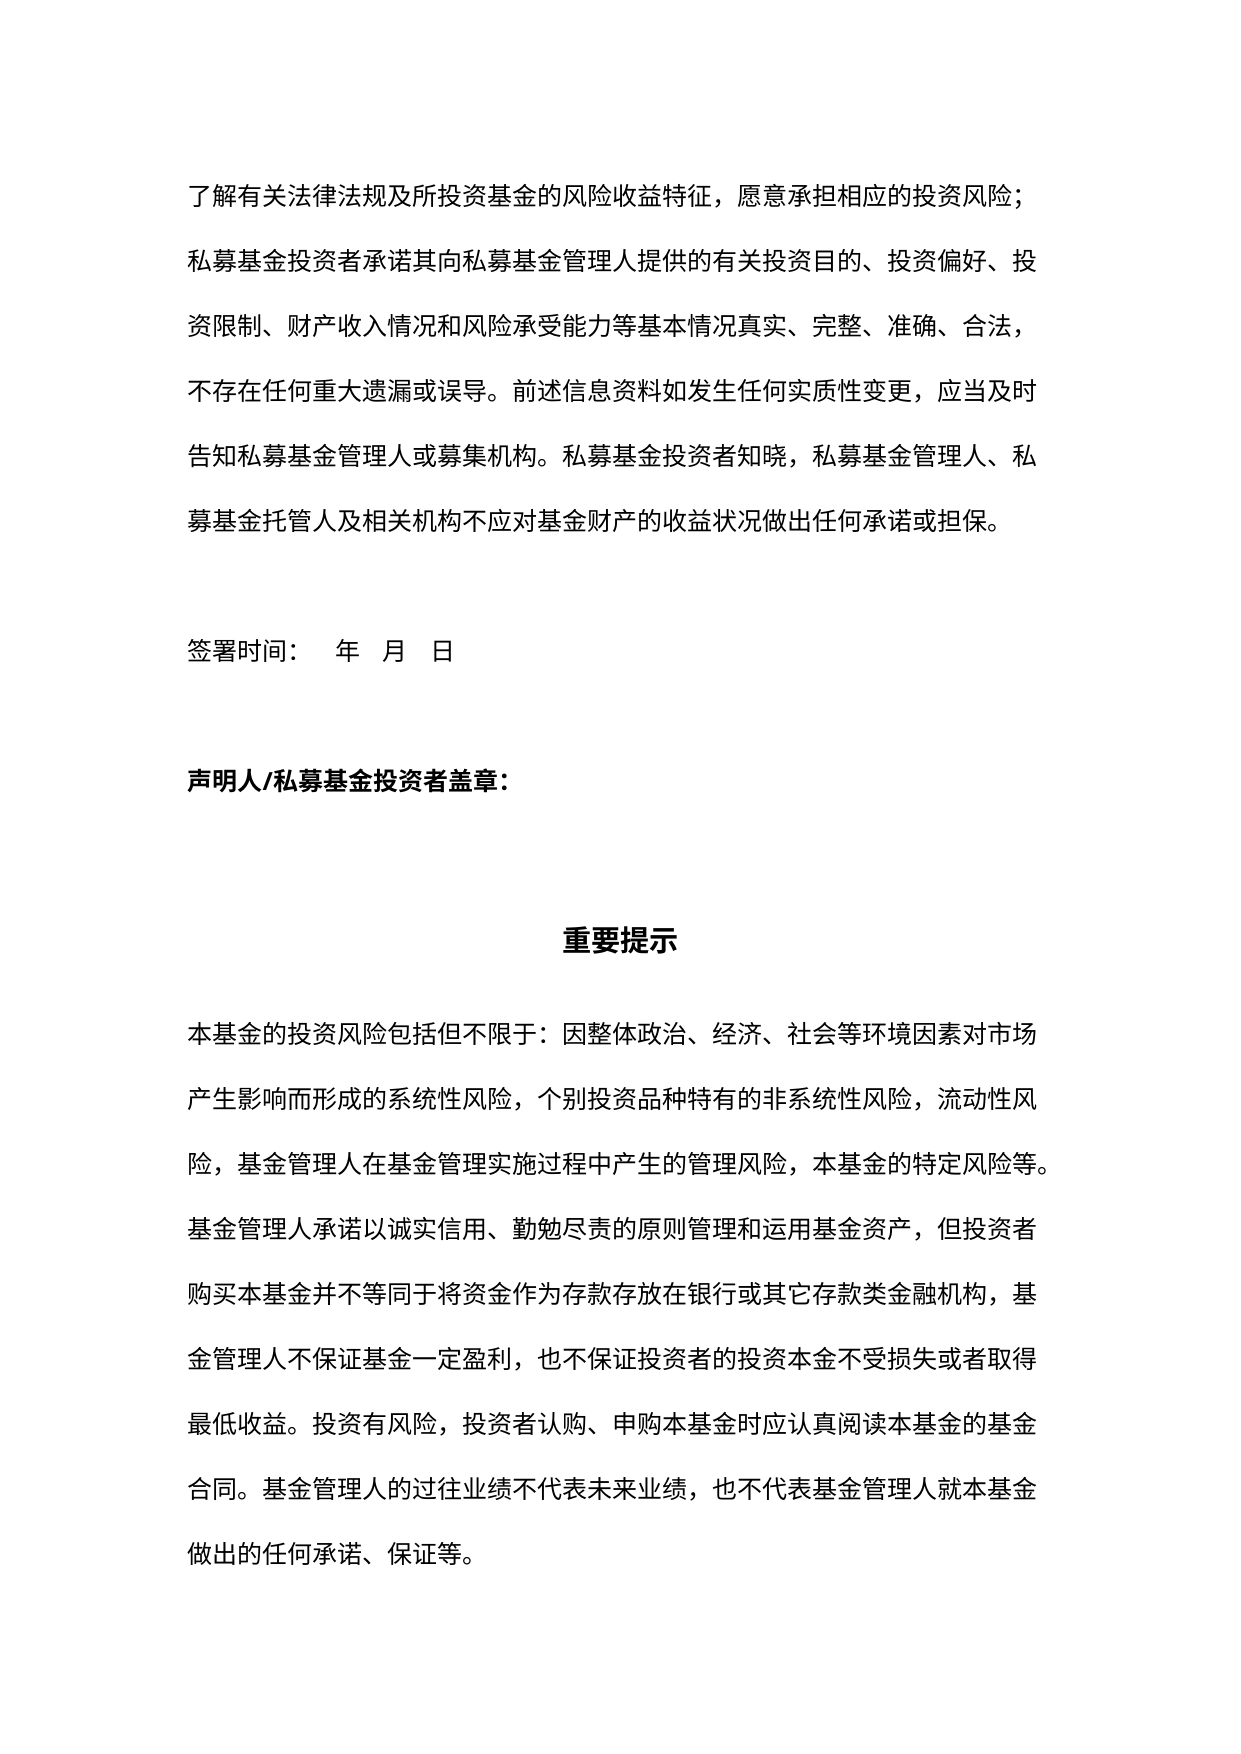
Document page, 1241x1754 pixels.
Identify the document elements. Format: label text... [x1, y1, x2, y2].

text 本基金的投资风险包括但不限于：因整体政治、经济、社会等环境因素对市场产生影响而形成的系统性风险，个别投资品种特有的非系统性风险，流动性风险，基金管理人在基金管理实施过程中产生的管理风险，本基金的特定风险等。 [187, 1000, 1053, 1195]
subtitle 重要提示 [187, 906, 1053, 971]
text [187, 162, 1053, 552]
text 基金管理人承诺以诚实信用、勤勉尽责的原则管理和运用基金资产，但投资者购买本基金并不等同于将资金作为存款存放在银行或其它存款类金融机构，基金管理人不保证基金一定盈利，也不保证投资者的投资本金不受损失或者取得最低收益。投资有风险，投资者认购、申购本基金时应认真阅读本基金的基金合同。基金管理人的过往业绩不代表未来业绩，也不代表基金管理人就本基金做出的任何承诺、保证等。 [187, 1195, 1053, 1585]
text 签署时间： 年 月 日 [187, 617, 1053, 682]
text 声明人/私募基金投资者盖章： [187, 747, 1053, 812]
